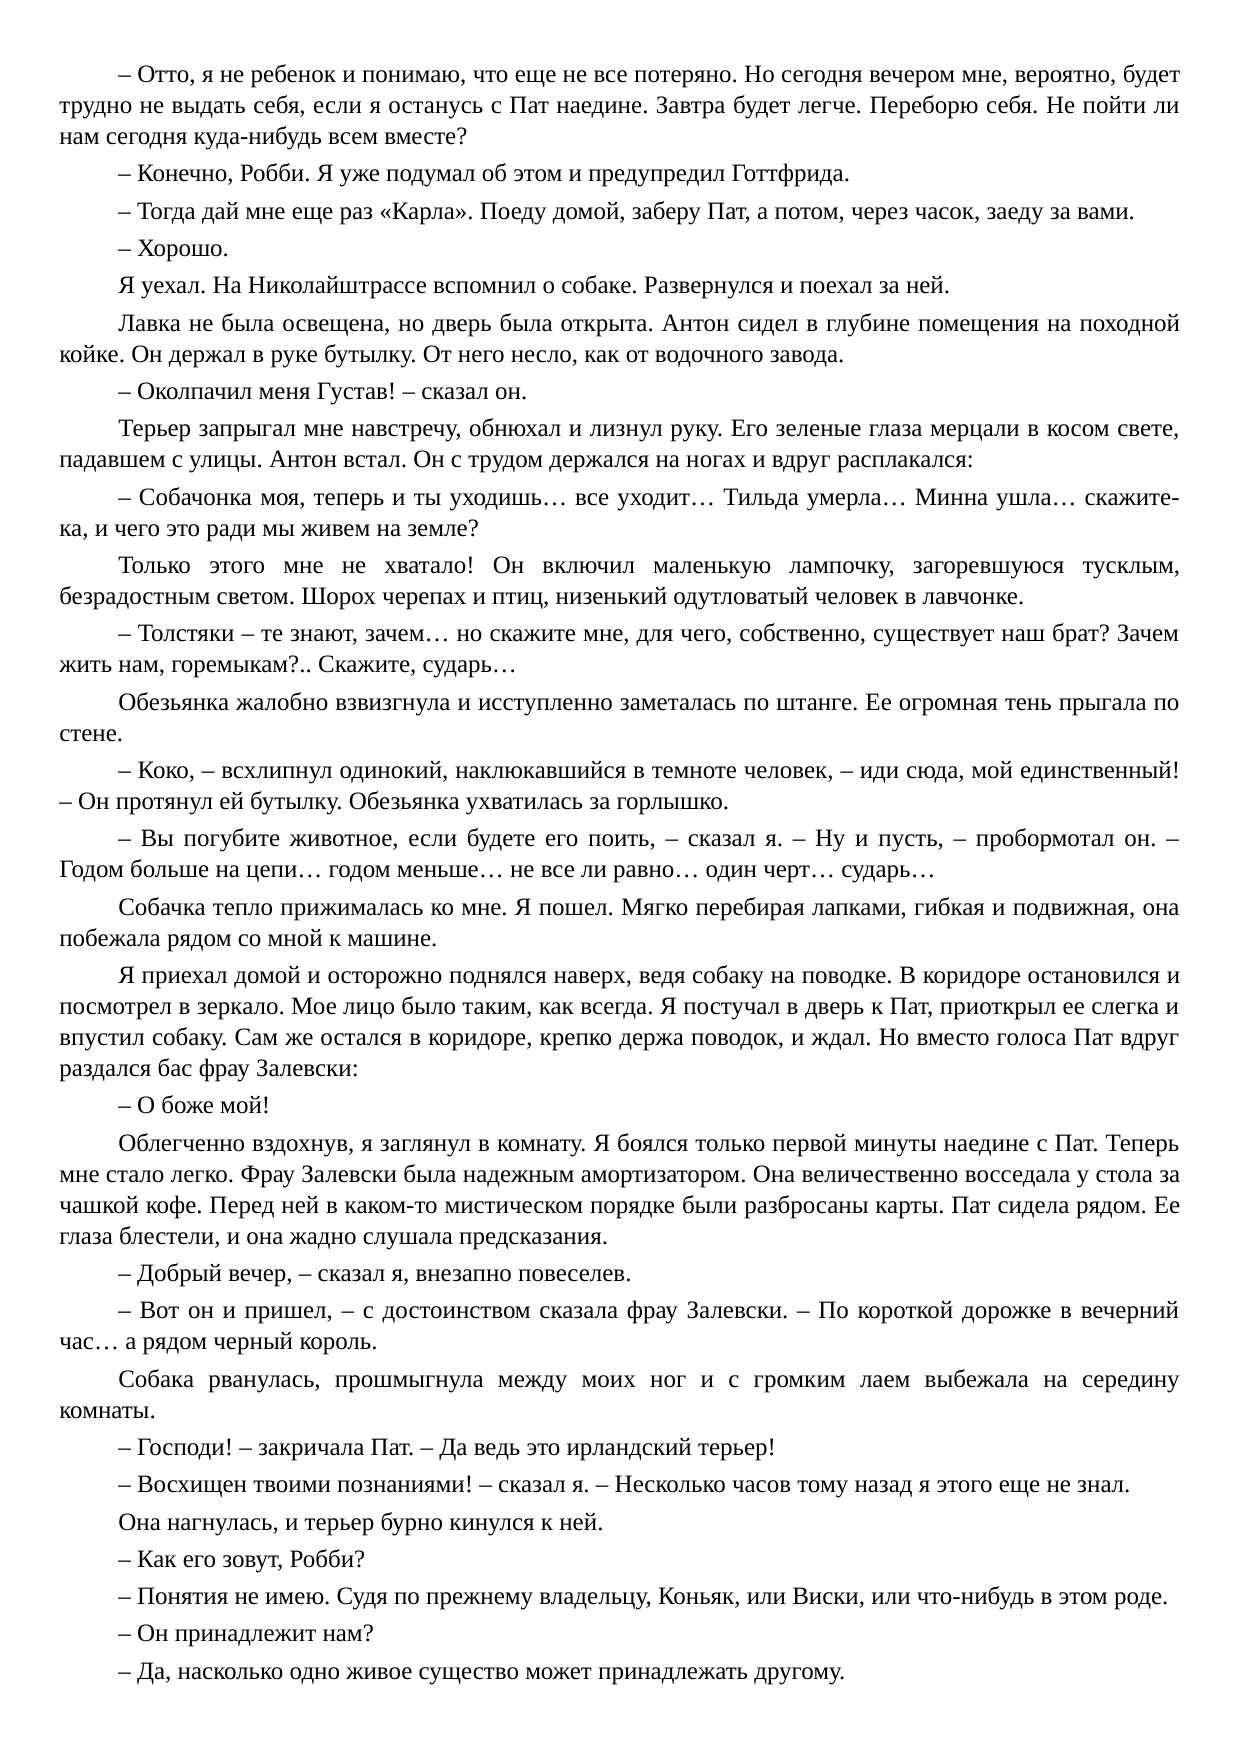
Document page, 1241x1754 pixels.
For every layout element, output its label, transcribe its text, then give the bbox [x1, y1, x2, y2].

text – Хорошо. [59, 233, 1181, 262]
text Лавка не была освещена, но дверь была открыта. Антон сидел в глубине помещения на походной койке. Он держал в руке бутылку. От него несло, как от водочного завода. [59, 308, 1181, 367]
text – О боже мой! [59, 1090, 1181, 1119]
text – Да, насколько одно живое существо может принадлежать другому. [59, 1656, 1181, 1684]
text – Коко, – всхлипнул одинокий, наклюкавшийся в темноте человек, – иди сюда, мой единственный! – Он протянул ей бутылку. Обезьянка ухватилась за горлышко. [59, 755, 1181, 815]
text – Конечно, Робби. Я уже подумал об этом и предупредил Готтфрида. [59, 158, 1181, 187]
text – Вы погубите животное, если будете его поить, – сказал я. – Ну и пусть, – пробормотал он. – Годом больше на цепи… годом меньше… не все ли равно… один черт… сударь… [59, 823, 1181, 883]
text – Толстяки – те знают, зачем… но скажите мне, для чего, собственно, существует наш брат? Зачем жить нам, горемыкам?.. Скажите, сударь… [59, 618, 1181, 678]
text – Вот он и пришел, – с достоинством сказала фрау Залевски. – По короткой дорожке в вечерний час… а рядом черный король. [59, 1295, 1181, 1355]
text – Добрый вечер, – сказал я, внезапно повеселев. [59, 1258, 1181, 1287]
text – Как его зовут, Робби? [59, 1544, 1181, 1573]
text – Собачонка моя, теперь и ты уходишь… все уходит… Тильда умерла… Минна ушла… скажите-ка, и чего это ради мы живем на земле? [59, 482, 1181, 541]
text Облегченно вздохнув, я заглянул в комнату. Я боялся только первой минуты наедине с Пат. Теперь мне стало легко. Фрау Залевски была надежным амортизатором. Она величественно восседала у стола за чашкой кофе. Перед ней в каком-то мистическом порядке были разбросаны карты. Пат сидела рядом. Ее глаза блестели, и она жадно слушала предсказания. [59, 1128, 1181, 1249]
text Собачка тепло прижималась ко мне. Я пошел. Мягко перебирая лапками, гибкая и подвижная, она побежала рядом со мной к машине. [59, 892, 1181, 951]
text Только этого мне не хватало! Он включил маленькую лампочку, загоревшуюся тусклым, безрадостным светом. Шорох черепах и птиц, низенький одутловатый человек в лавчонке. [59, 550, 1181, 610]
text – Он принадлежит нам? [59, 1618, 1181, 1647]
text Собака рванулась, прошмыгнула между моих ног и с громким лаем выбежала на середину комнаты. [59, 1364, 1181, 1423]
text Я уехал. На Николайштрассе вспомнил о собаке. Развернулся и поехал за ней. [59, 270, 1181, 299]
text Я приехал домой и осторожно поднялся наверх, ведя собаку на поводке. В коридоре остановился и посмотрел в зеркало. Мое лицо было таким, как всегда. Я постучал в дверь к Пат, приоткрыл ее слегка и впустил собаку. Сам же остался в коридоре, крепко держа поводок, и ждал. Но вместо голоса Пат вдруг раздался бас фрау Залевски: [59, 960, 1181, 1082]
text Терьер запрыгал мне навстречу, обнюхал и лизнул руку. Его зеленые глаза мерцали в косом свете, падавшем с улицы. Антон встал. Он с трудом держался на ногах и вдруг расплакался: [59, 413, 1181, 473]
text – Тогда дай мне еще раз «Карла». Поеду домой, заберу Пат, а потом, через часок, заеду за вами. [59, 196, 1181, 224]
text – Отто, я не ребенок и понимаю, что еще не все потеряно. Но сегодня вечером мне, вероятно, будет трудно не выдать себя, если я останусь с Пат наедине. Завтра будет легче. Переборю себя. Не пойти ли нам сегодня куда-нибудь всем вместе? [59, 59, 1181, 150]
text – Околпачил меня Густав! – сказал он. [59, 376, 1181, 405]
text – Господи! – закричала Пат. – Да ведь это ирландский терьер! [59, 1432, 1181, 1461]
text Обезьянка жалобно взвизгнула и исступленно заметалась по штанге. Ее огромная тень прыгала по стене. [59, 687, 1181, 746]
text Она нагнулась, и терьер бурно кинулся к ней. [59, 1507, 1181, 1535]
text – Восхищен твоими познаниями! – сказал я. – Несколько часов тому назад я этого еще не знал. [59, 1469, 1181, 1498]
text – Понятия не имею. Судя по прежнему владельцу, Коньяк, или Виски, или что-нибудь в этом роде. [59, 1581, 1181, 1610]
